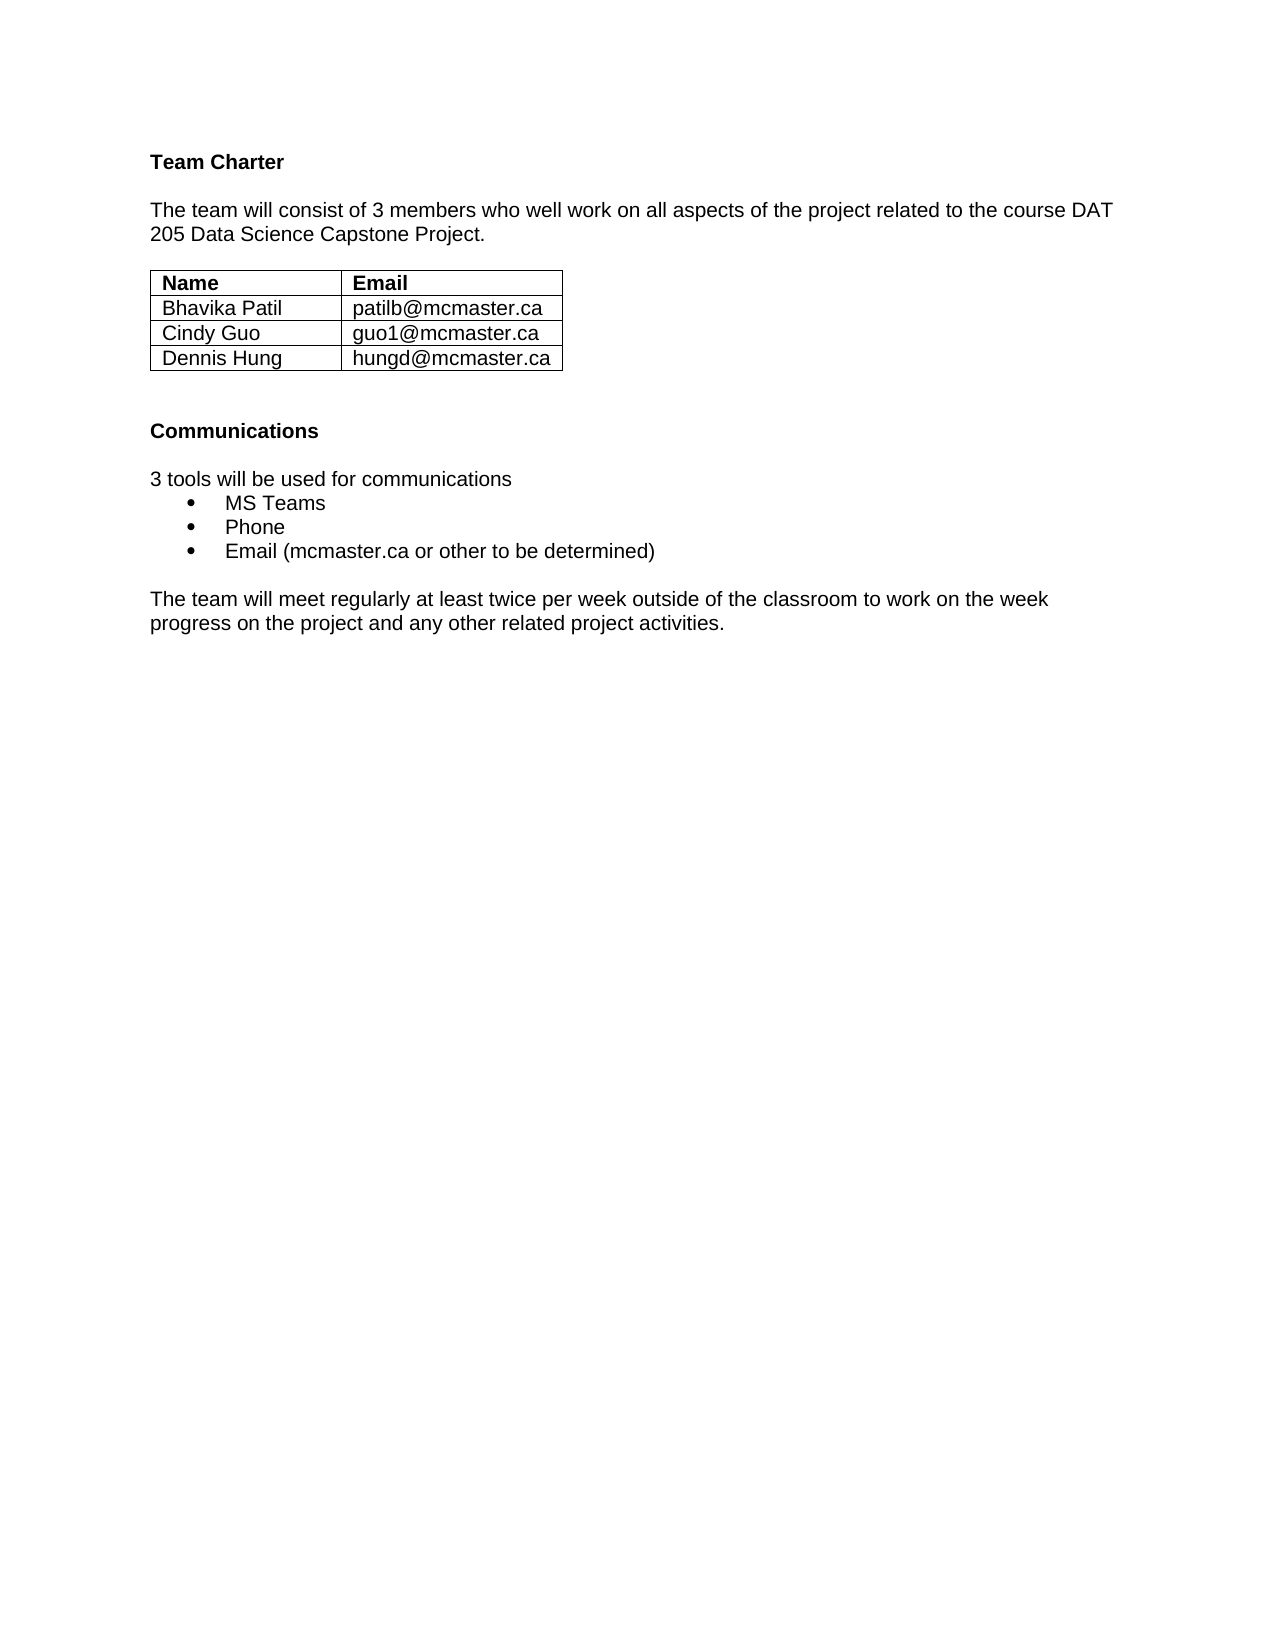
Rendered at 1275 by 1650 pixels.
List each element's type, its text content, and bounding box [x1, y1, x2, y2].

table_cell patilb@mcmaster.ca [342, 296, 562, 320]
list Email (mcmaster.ca or other to be determined) [187, 539, 1125, 563]
list Phone [187, 515, 1125, 539]
table_cell Dennis Hung [151, 346, 341, 370]
table_cell hungd@mcmaster.ca [342, 346, 562, 370]
text Communications [150, 419, 1125, 443]
table_cell Bhavika Patil [151, 296, 341, 320]
table_cell Cindy Guo [151, 321, 341, 345]
text 3 tools will be used for communications [150, 467, 1125, 491]
text The team will consist of 3 members who well work on all aspects of the project related to the course DAT 205 Data Science Capstone Project. [150, 198, 1125, 246]
list MS Teams [187, 491, 1125, 515]
text Team Charter [150, 150, 1125, 174]
text The team will meet regularly at least twice per week outside of the classroom to work on the week progress on the project and any other related project activities. [150, 587, 1125, 635]
table_header Email [342, 271, 562, 295]
table_header Name [151, 271, 341, 295]
table_cell guo1@mcmaster.ca [342, 321, 562, 345]
